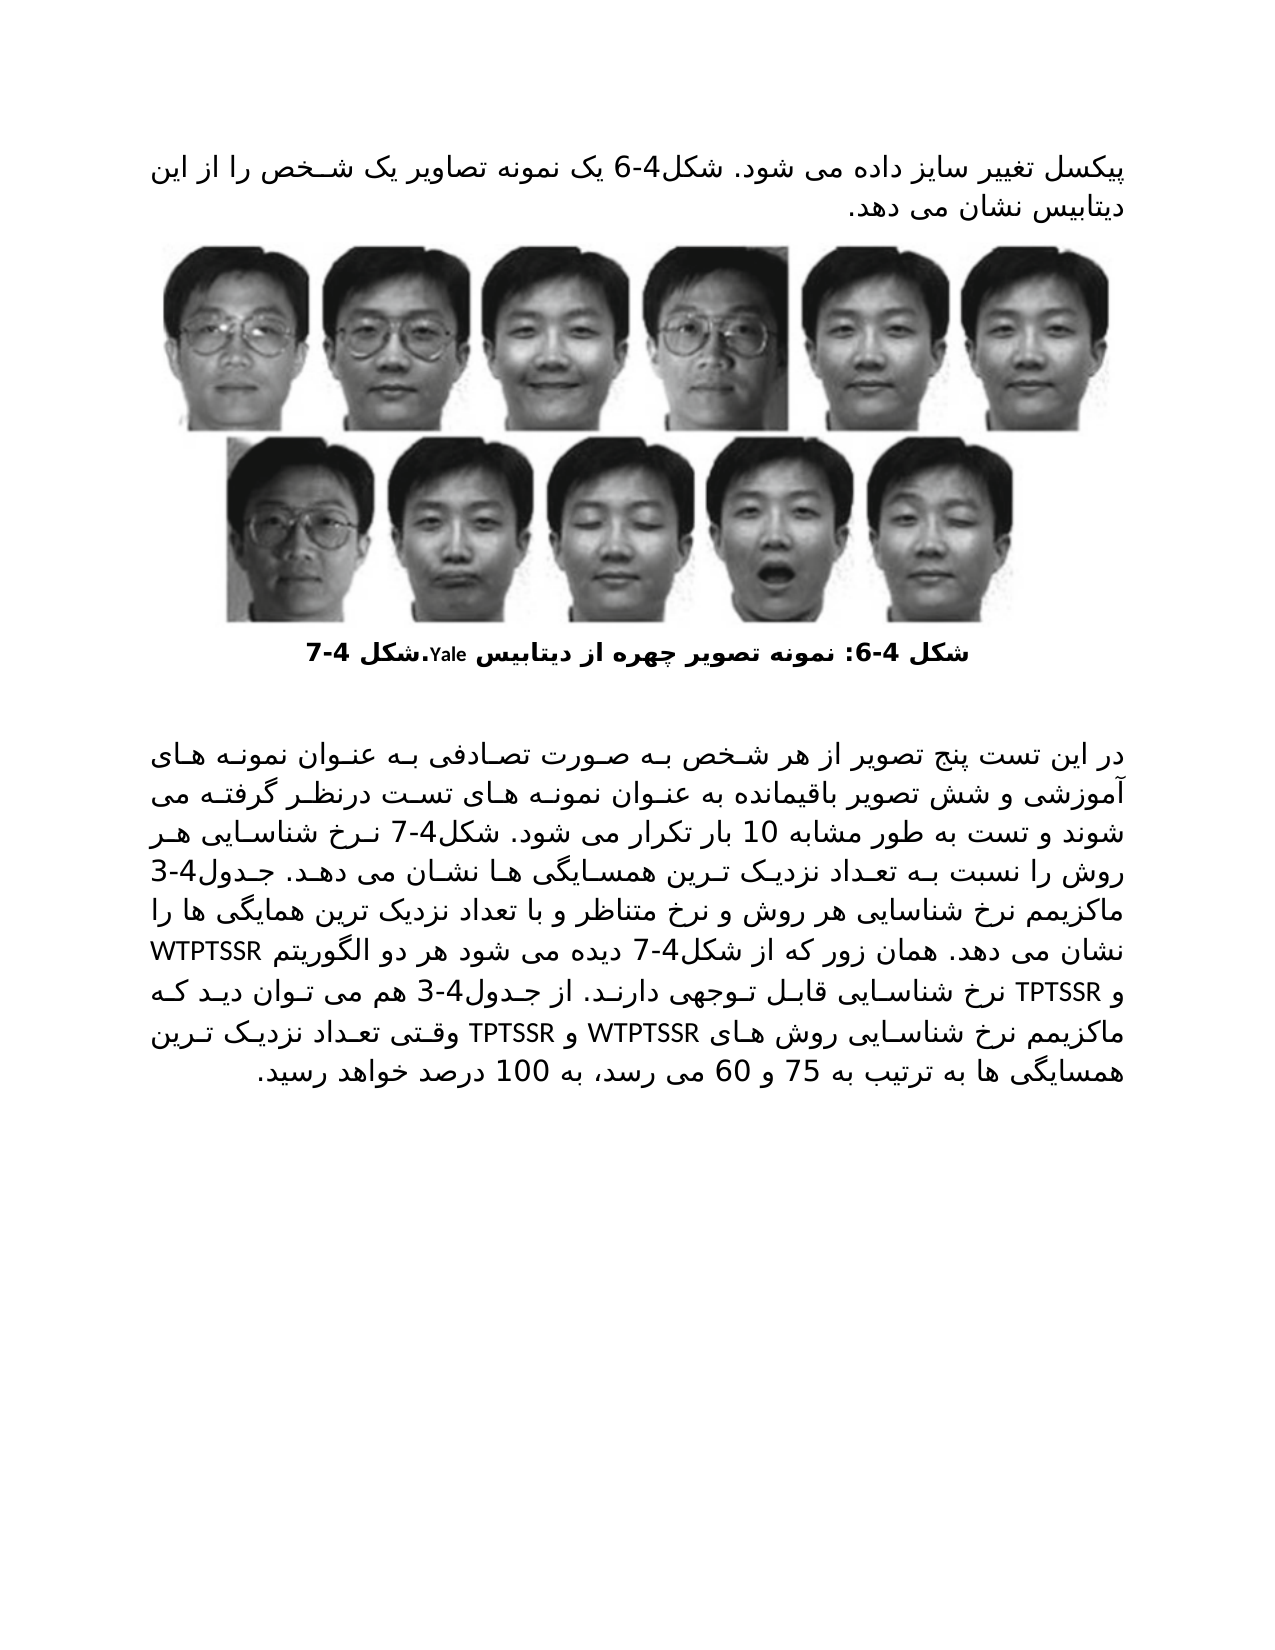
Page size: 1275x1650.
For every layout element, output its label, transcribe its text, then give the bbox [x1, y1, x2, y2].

text شکل ‏4-6: نمونه تصویر چهره از دیتابیس Yale.شکل ‏4-7 [150, 638, 1125, 667]
picture [150, 227, 1125, 634]
text در این تست پنج تصویر از هر شخص به صورت تصادفی به عنوان نمونه های آموزشی و شش تصویر باقیمانده به عنوان نمونه های تست درنظر گرفته می شوند و تست به طور مشابه 10 بار تکرار می شود. شکل4-7 نرخ شناسایی هر روش را نسبت به تعداد نزدیک ترین همسایگی ها نشان می دهد. جدول4-3 ماکزیمم نرخ شناسایی هر روش و نرخ متناظر و با تعداد نزدیک ترین همایگی ها را نشان می دهد. همان زور که از شکل4-7 دیده می شود هر دو الگوریتم WTPTSSR و TPTSSR نرخ شناسایی قابل توجهی دارند. از جدول4-3 هم می توان دید که ماکزیمم نرخ شناسایی روش های WTPTSSR و TPTSSR وقتی تعداد نزدیک ترین همسایگی ها به ترتیب به 75 و 60 می رسد، به 100 درصد خواهد رسید. [150, 738, 1125, 1088]
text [150, 150, 1125, 223]
